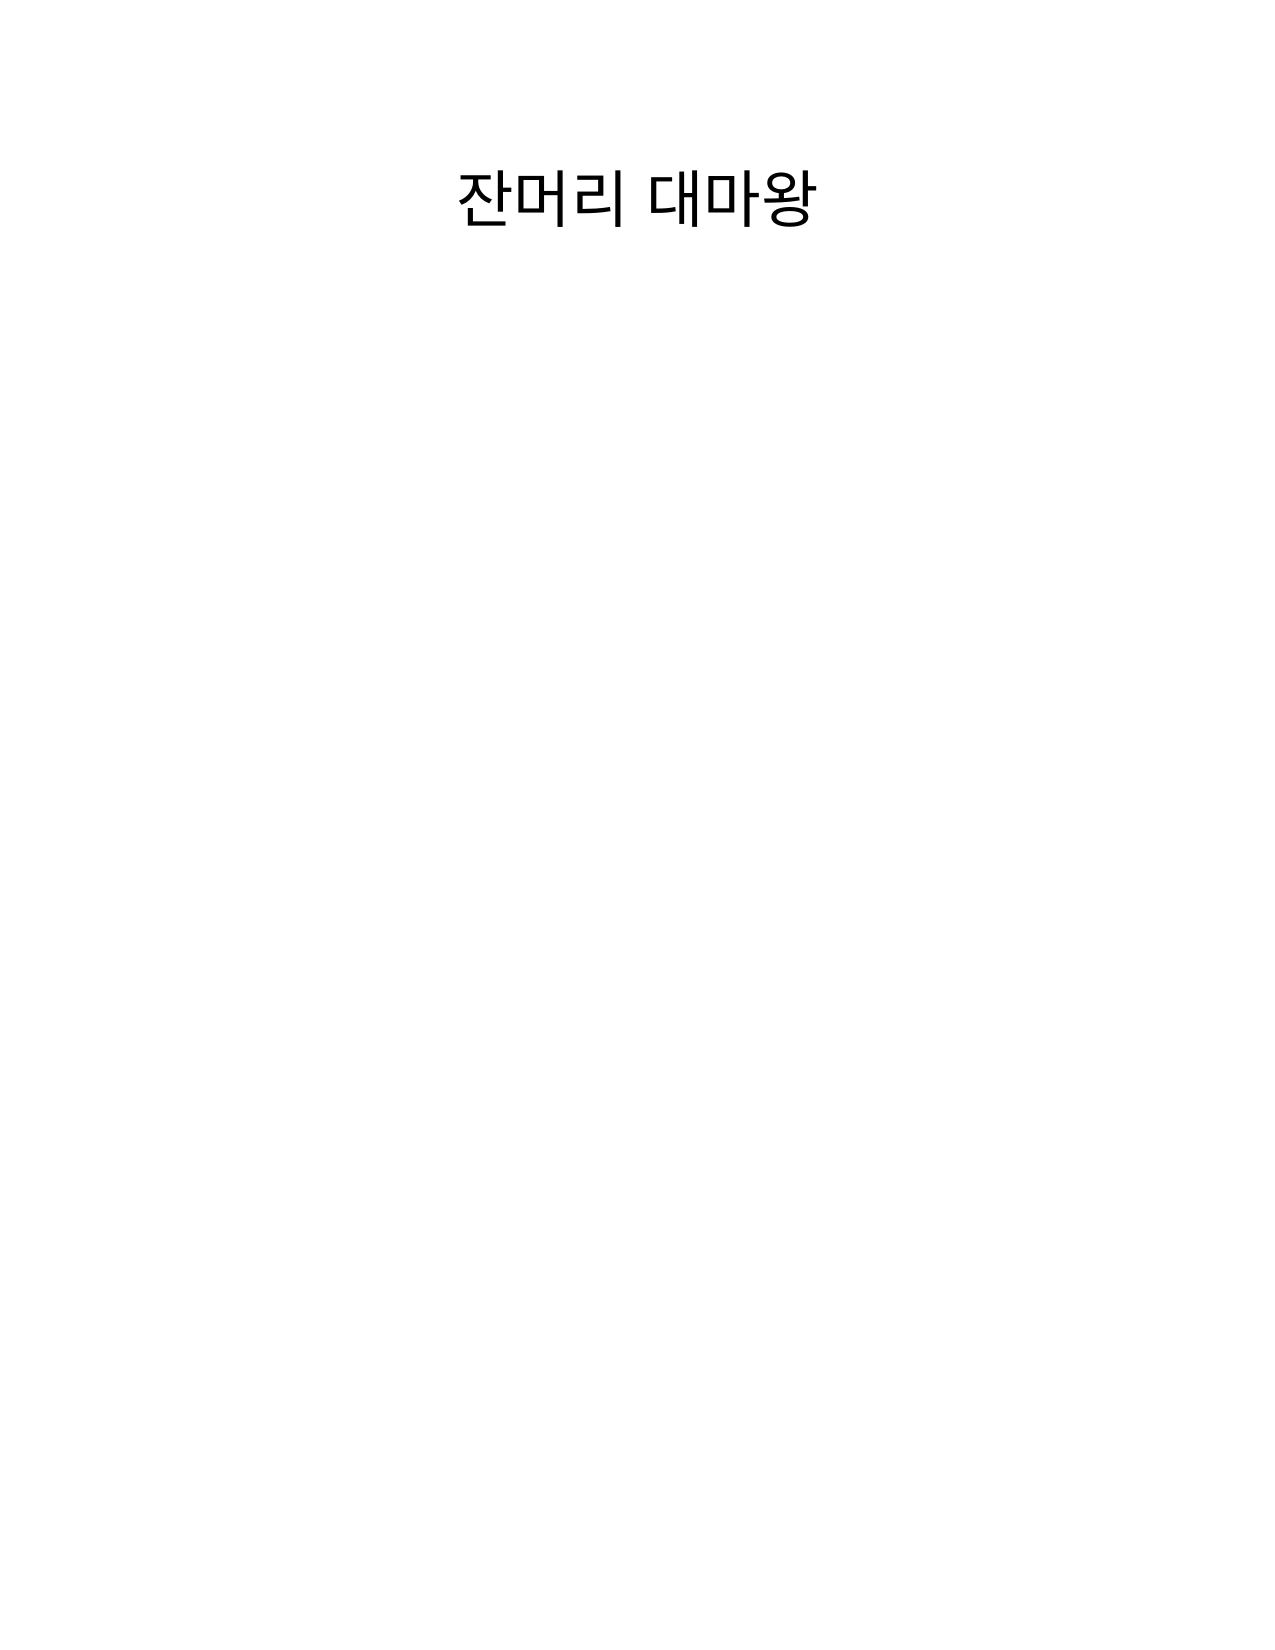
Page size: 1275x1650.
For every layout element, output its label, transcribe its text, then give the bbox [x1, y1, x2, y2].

text 잔머리 대마왕 [150, 150, 1125, 241]
